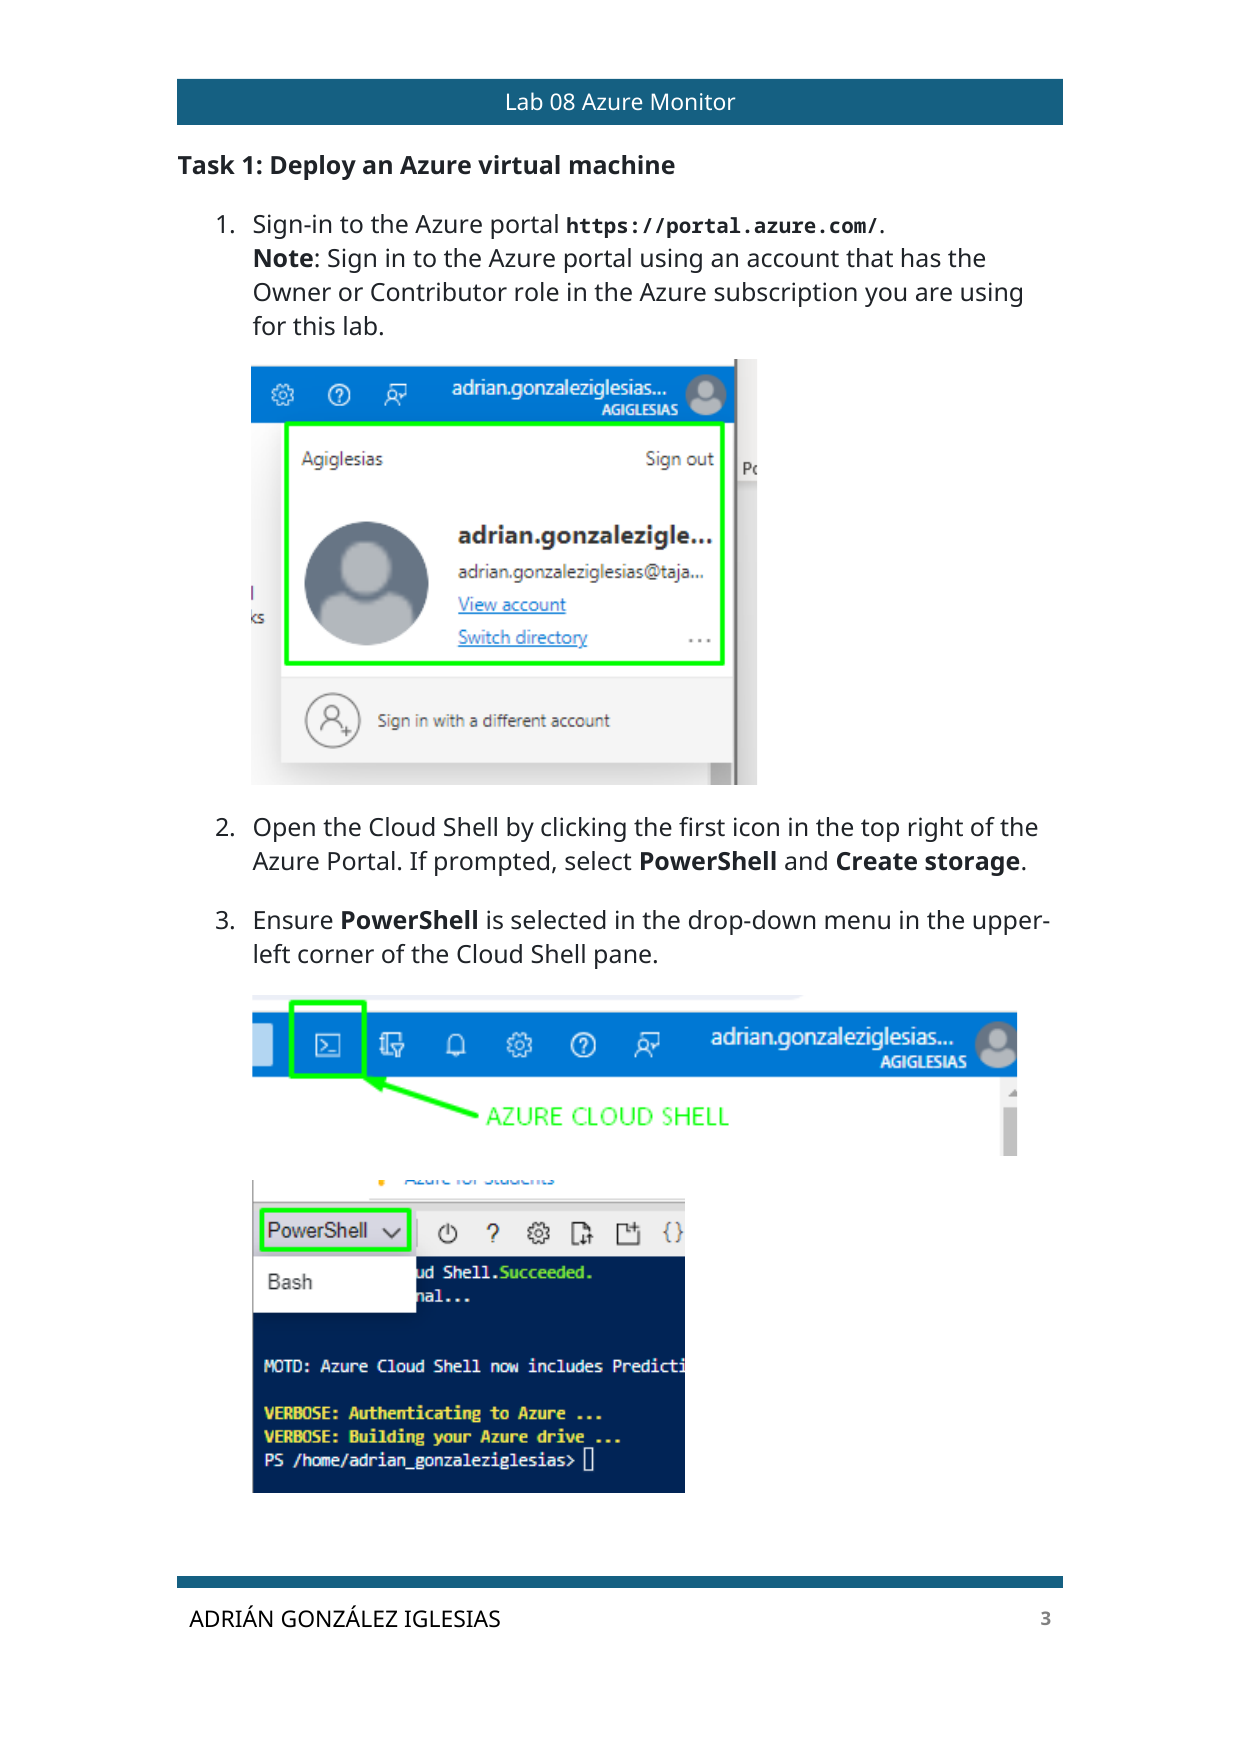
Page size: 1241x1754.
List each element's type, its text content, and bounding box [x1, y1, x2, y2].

text Note: Sign in to the Azure portal using an account that has the Owner or Contributor role in the Azure subscription you are using for this lab. [252, 241, 1063, 343]
picture [251, 359, 758, 785]
list Sign-in to the Azure portal https://portal.azure.com/. [215, 207, 1063, 241]
picture [252, 1180, 685, 1493]
list Open the Cloud Shell by clicking the first icon in the top right of the Azure Portal. If prompted, select PowerShell and Create storage. [215, 809, 1063, 878]
text Task 1: Deploy an Azure virtual machine [177, 148, 1063, 182]
picture [252, 995, 1018, 1156]
list Ensure PowerShell is selected in the drop-down menu in the upper-left corner of the Cloud Shell pane. [215, 903, 1063, 971]
